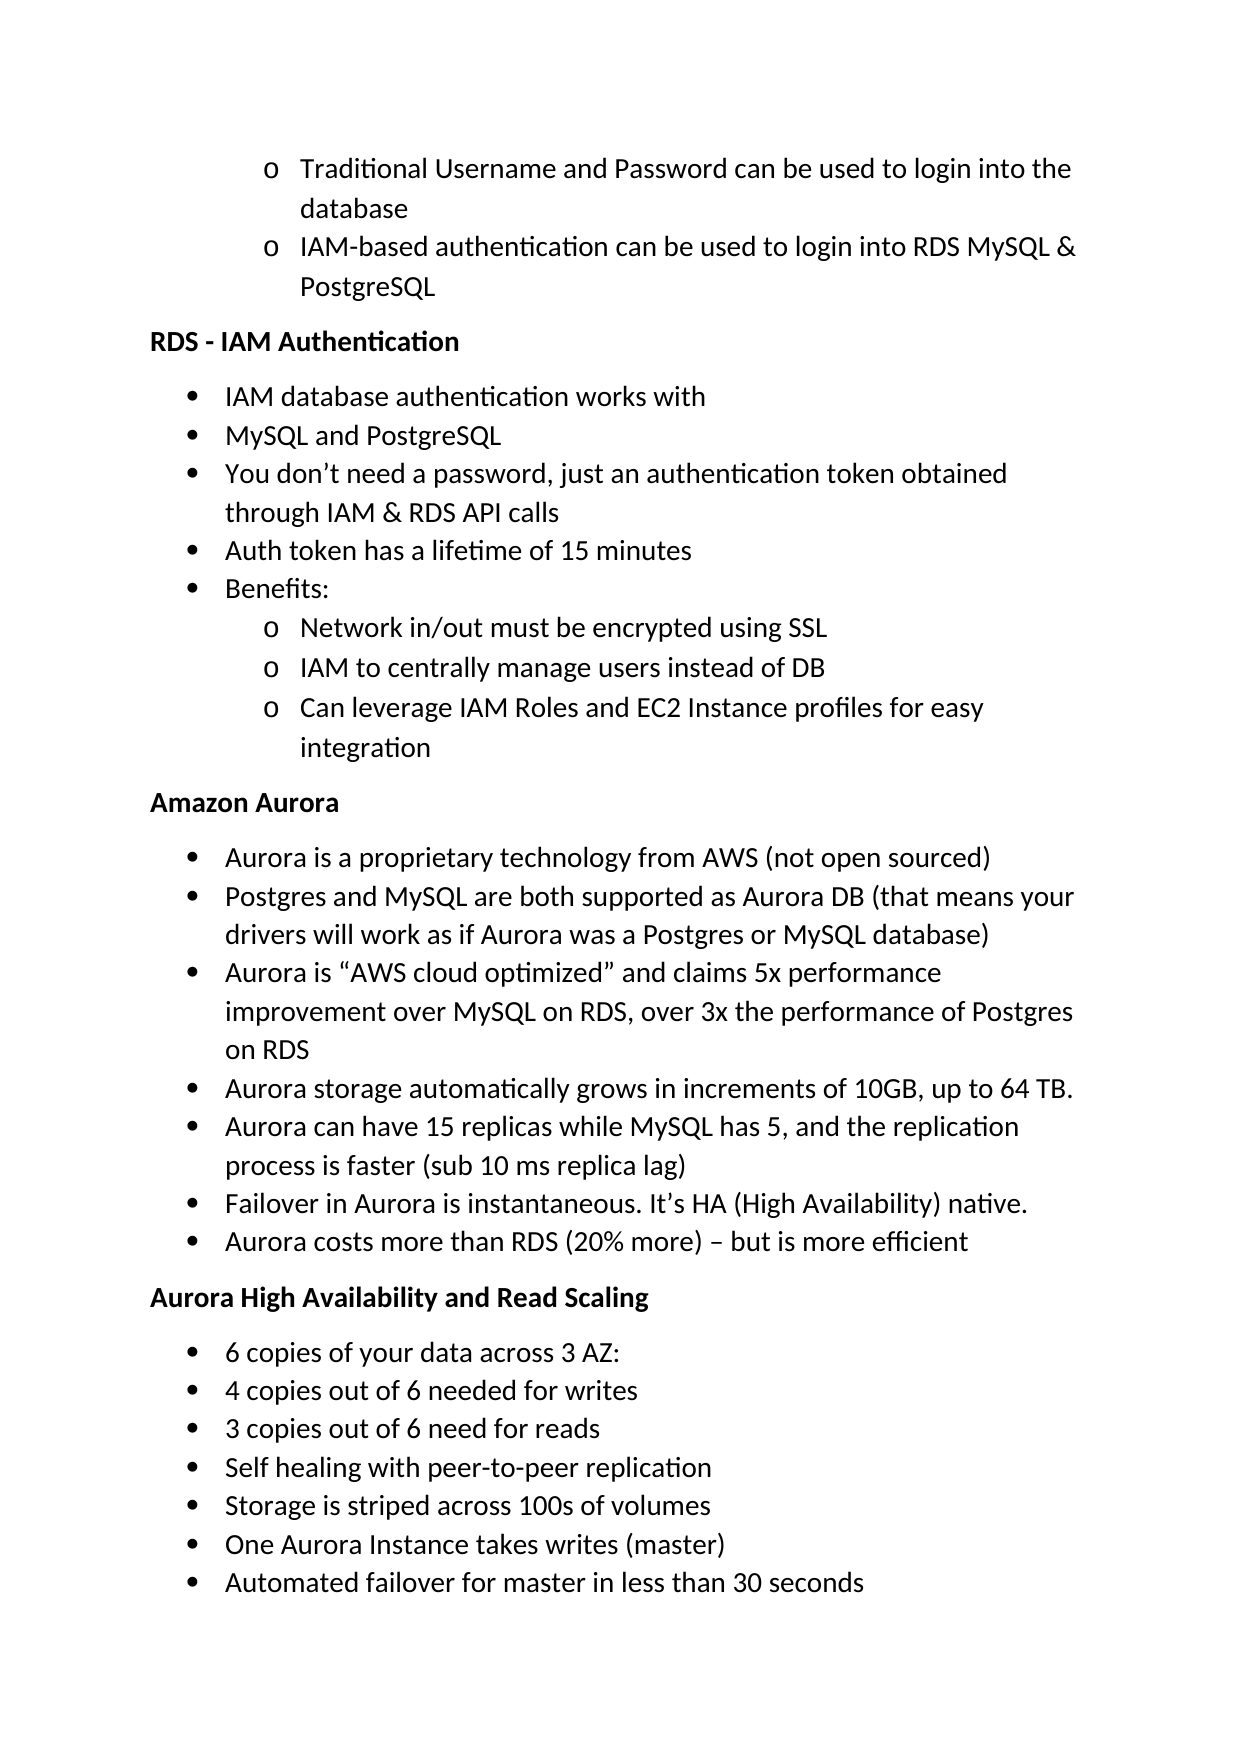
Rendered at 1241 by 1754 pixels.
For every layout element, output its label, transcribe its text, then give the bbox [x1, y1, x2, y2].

list MySQL and PostgreSQL [187, 417, 1090, 452]
text Amazon Aurora [150, 784, 1090, 820]
list Aurora storage automatically grows in increments of 10GB, up to 64 TB. [187, 1070, 1090, 1105]
list 4 copies out of 6 needed for writes [187, 1372, 1090, 1408]
list Automated failover for master in less than 30 seconds [187, 1564, 1090, 1600]
list 6 copies of your data across 3 AZ: [187, 1334, 1090, 1369]
list Aurora costs more than RDS (20% more) – but is more efficient [187, 1223, 1090, 1259]
list Can leverage IAM Roles and EC2 Instance profiles for easy integration [262, 689, 1090, 764]
list Traditional Username and Password can be used to login into the database [262, 150, 1090, 226]
list 3 copies out of 6 need for reads [187, 1411, 1090, 1446]
list IAM-based authentication can be used to login into RDS MySQL & PostgreSQL [262, 228, 1090, 304]
list Aurora is “AWS cloud optimized” and claims 5x performance improvement over MySQL on RDS, over 3x the performance of Postgres on RDS [187, 954, 1090, 1067]
list Self healing with peer-to-peer replication [187, 1449, 1090, 1485]
list Storage is striped across 100s of volumes [187, 1487, 1090, 1523]
list Postgres and MySQL are both supported as Aurora DB (that means your drivers will work as if Aurora was a Postgres or MySQL database) [187, 878, 1090, 952]
list IAM to centrally manage users instead of DB [262, 649, 1090, 686]
list You don’t need a password, just an authentication token obtained through IAM & RDS API calls [187, 455, 1090, 529]
text RDS - IAM Authentication [150, 323, 1090, 359]
list Benefits: [187, 571, 1090, 606]
list Aurora can have 15 replicas while MySQL has 5, and the replication process is faster (sub 10 ms replica lag) [187, 1108, 1090, 1182]
list Aurora is a proprietary technology from AWS (not open sourced) [187, 839, 1090, 875]
list Network in/out must be encrypted using SSL [262, 609, 1090, 646]
list IAM database authentication works with [187, 378, 1090, 414]
list Failover in Aurora is instantaneous. It’s HA (High Availability) native. [187, 1185, 1090, 1221]
list Auth token has a lifetime of 15 minutes [187, 532, 1090, 568]
list One Aurora Instance takes writes (master) [187, 1526, 1090, 1562]
text Aurora High Availability and Read Scaling [150, 1279, 1090, 1314]
